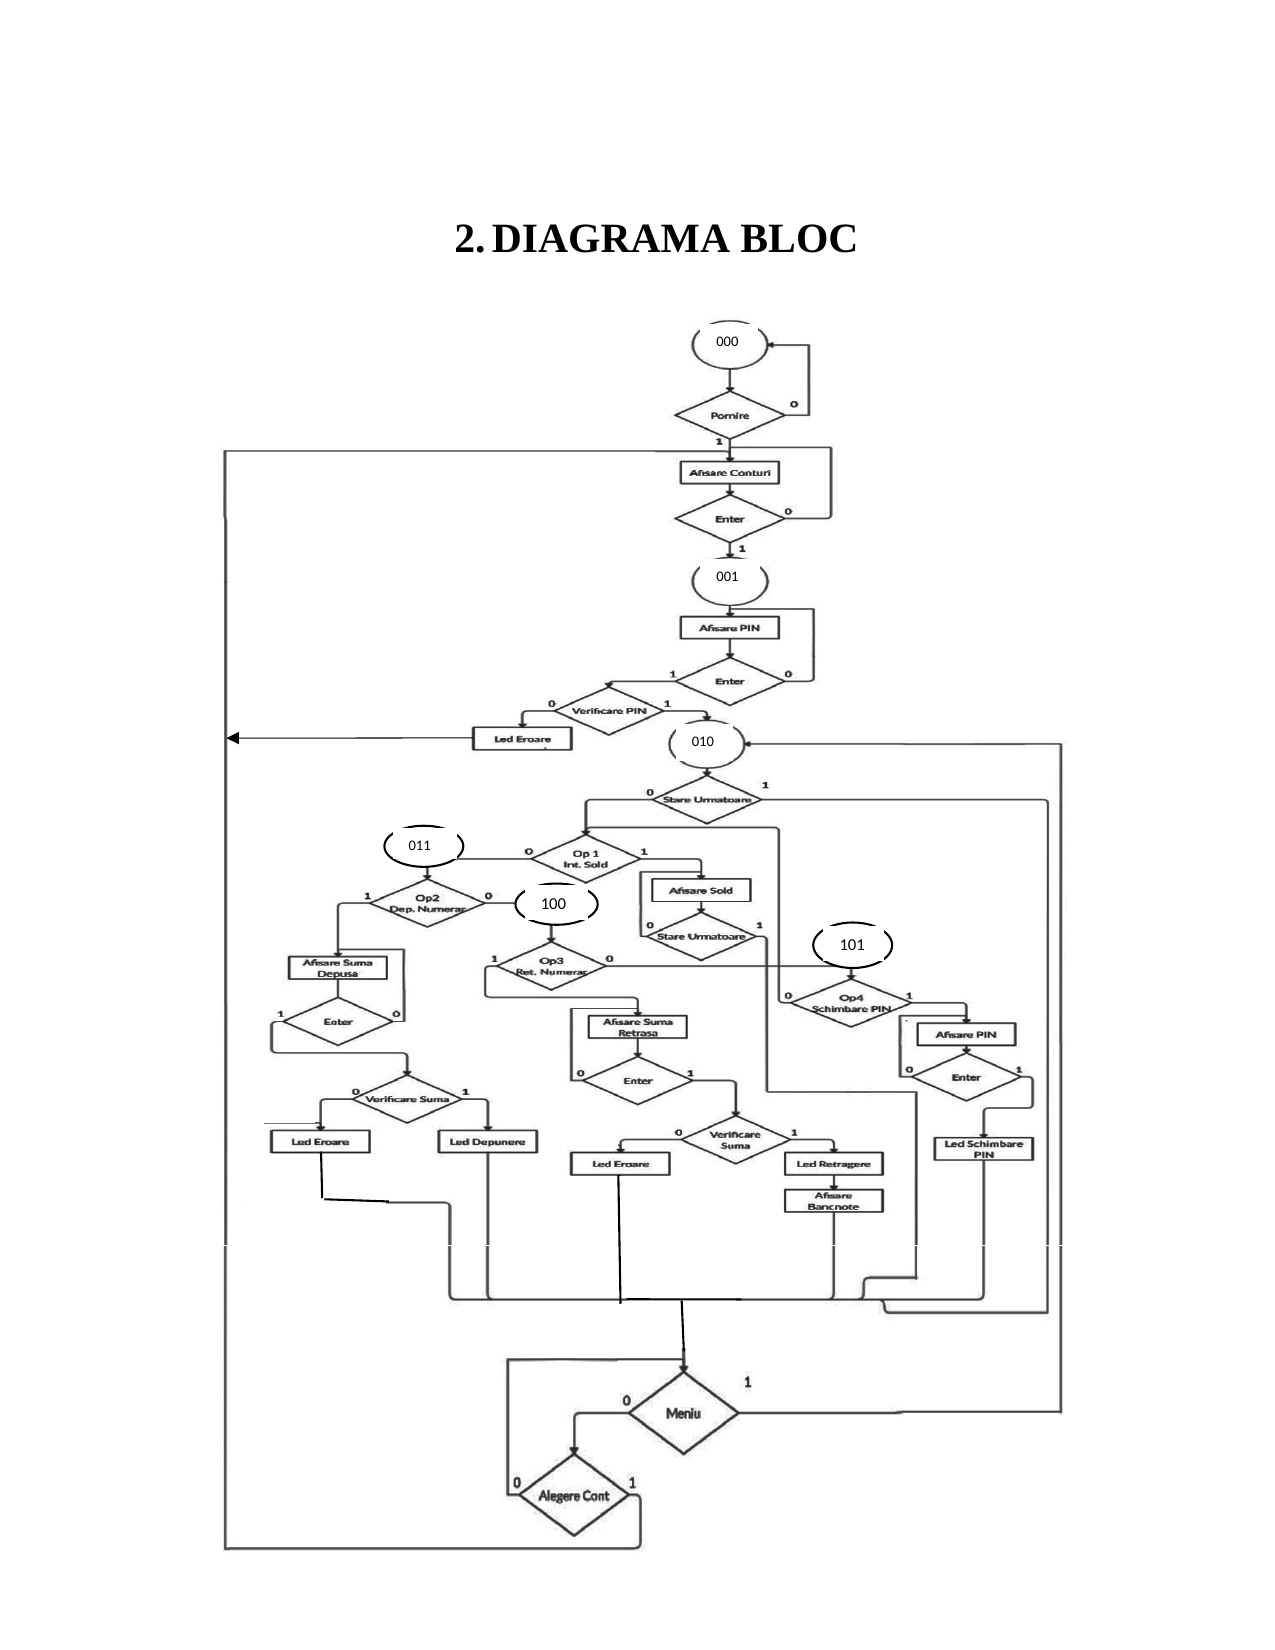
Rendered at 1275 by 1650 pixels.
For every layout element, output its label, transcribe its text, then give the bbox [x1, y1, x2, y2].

picture [190, 1246, 1082, 1572]
list DIAGRAMA BLOC [187, 213, 1125, 261]
picture [181, 294, 1094, 1307]
